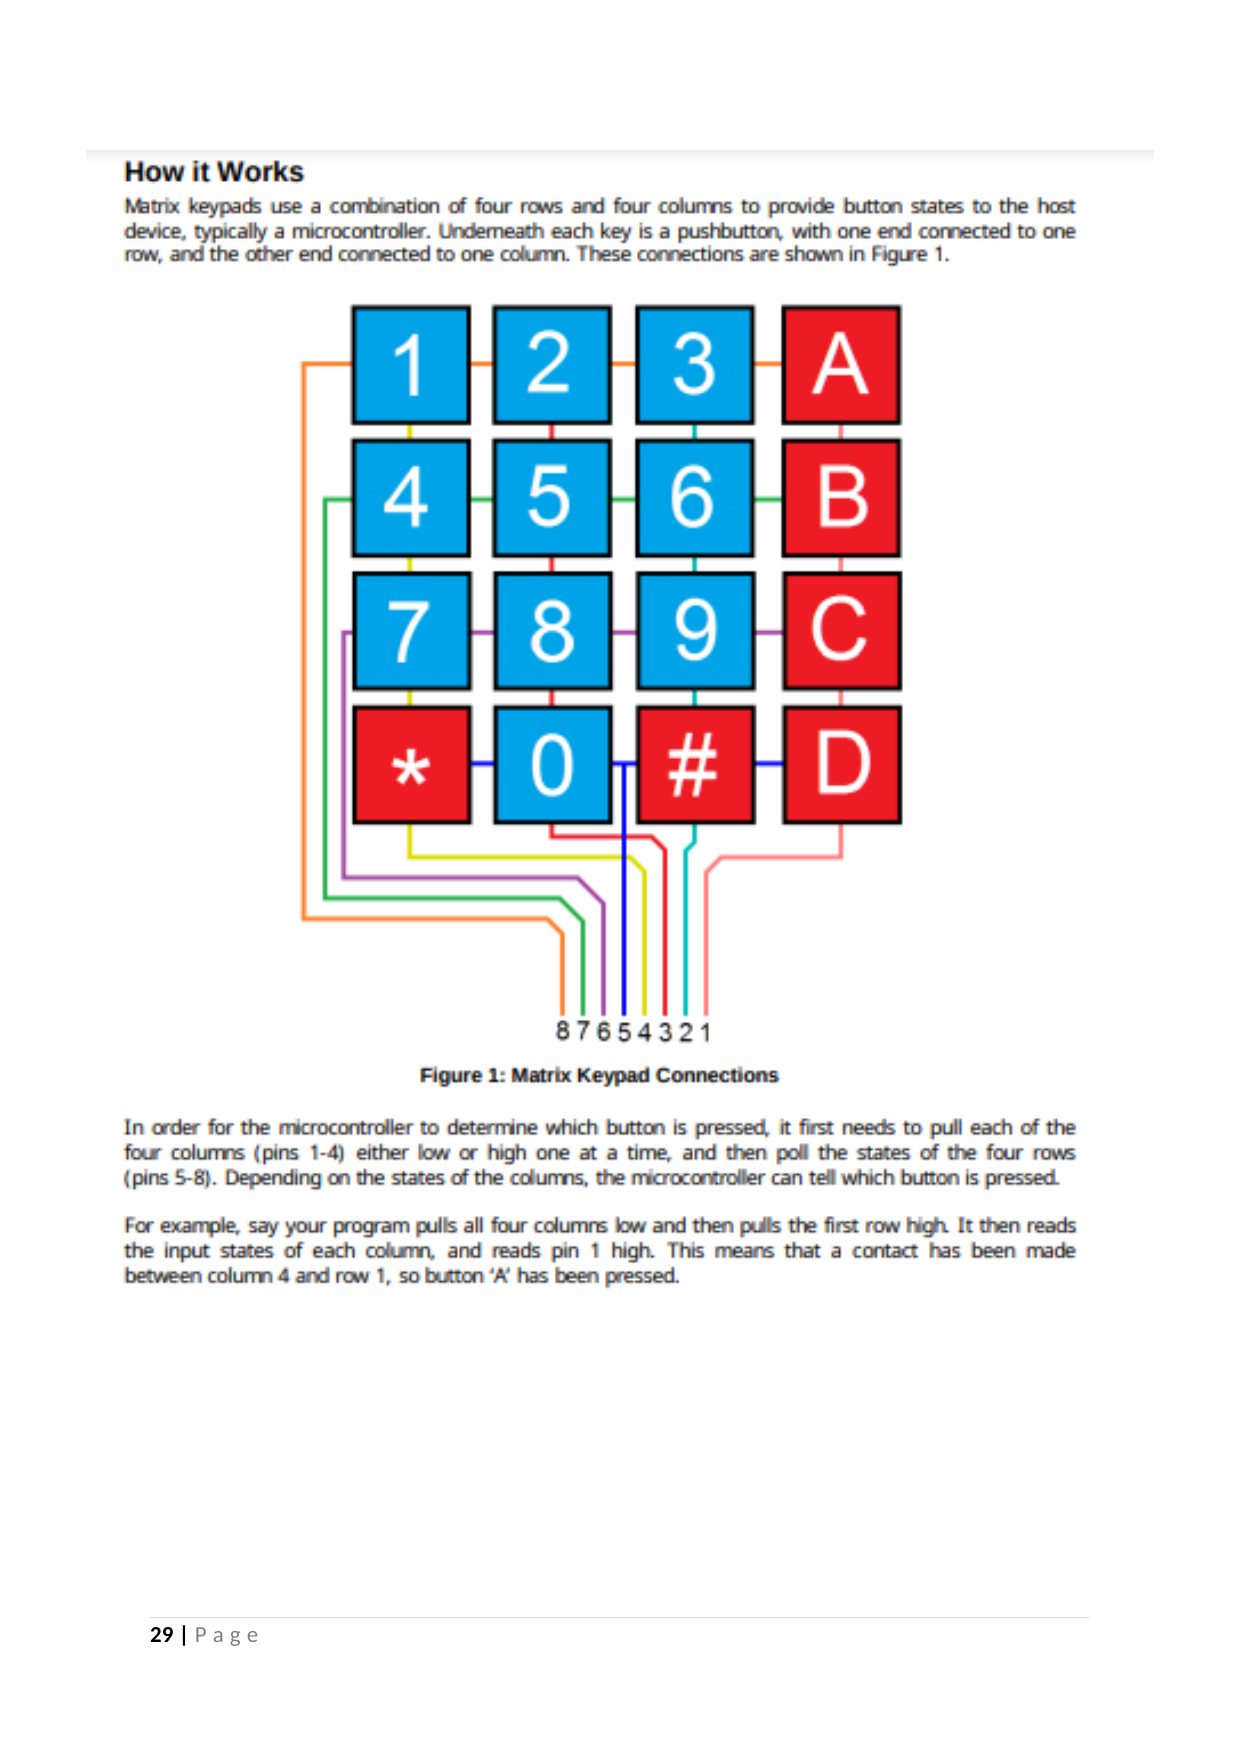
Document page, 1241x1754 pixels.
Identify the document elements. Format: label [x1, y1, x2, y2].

picture [86, 150, 1154, 1304]
